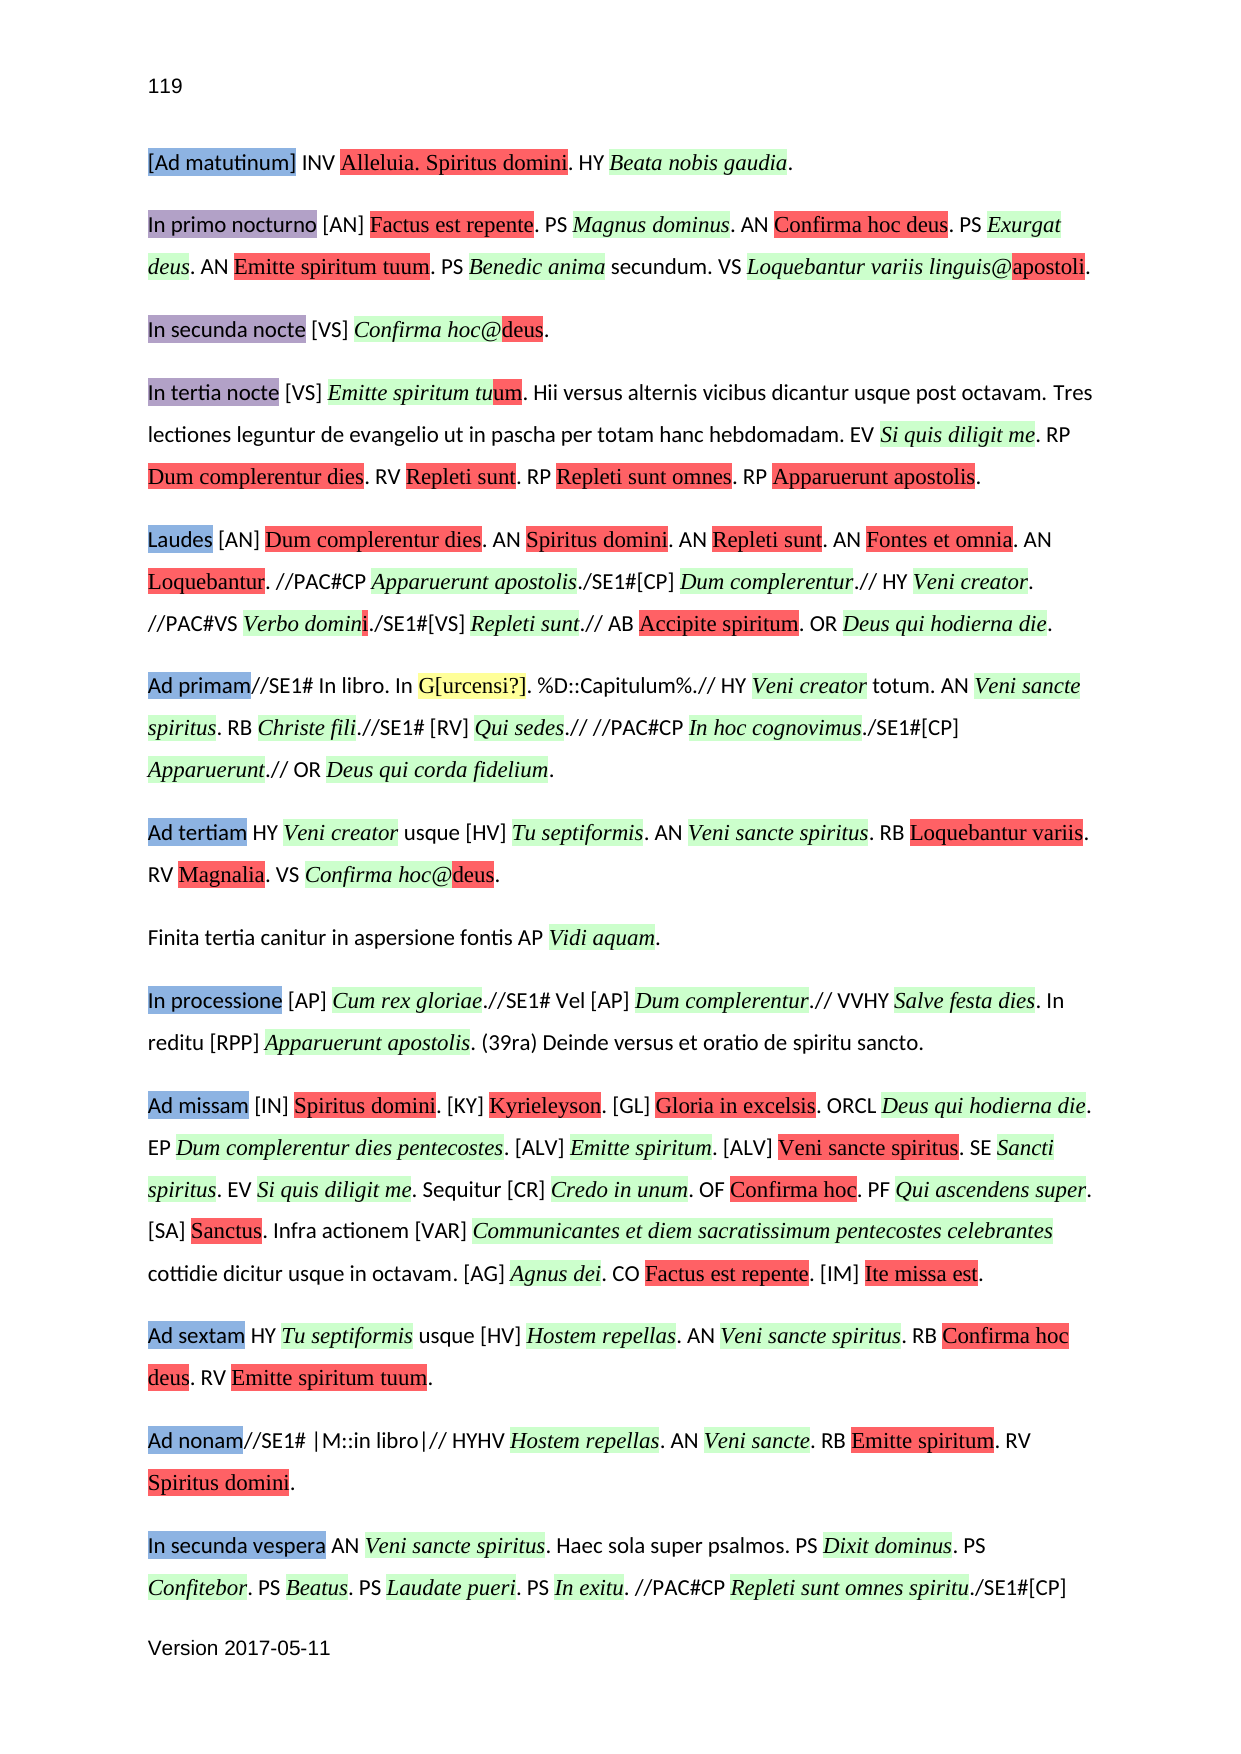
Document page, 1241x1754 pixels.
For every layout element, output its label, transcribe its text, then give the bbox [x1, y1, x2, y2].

text Ad missam [IN] Spiritus domini. [KY] Kyrieleyson. [GL] Gloria in excelsis. ORCL Deus qui hodierna die. EP Dum complerentur dies pentecostes. [ALV] Emitte spiritum. [ALV] Veni sancte spiritus. SE Sancti spiritus. EV Si quis diligit me. Sequitur [CR] Credo in unum. OF Confirma hoc. PF Qui ascendens super. [SA] Sanctus. Infra actionem [VAR] Communicantes et diem sacratissimum pentecostes celebrantes cottidie dicitur usque in octavam. [AG] Agnus dei. CO Factus est repente. [IM] Ite missa est. [148, 1091, 1093, 1287]
text Ad tertiam HY Veni creator usque [HV] Tu septiformis. AN Veni sancte spiritus. RB Loquebantur variis. RV Magnalia. VS Confirma hoc@deus. [148, 818, 1093, 888]
text Laudes [AN] Dum complerentur dies. AN Spiritus domini. AN Repleti sunt. AN Fontes et omnia. AN Loquebantur. //PAC#CP Apparuerunt apostolis./SE1#[CP] Dum complerentur.// HY Veni creator. //PAC#VS Verbo domini./SE1#[VS] Repleti sunt.// AB Accipite spiritum. OR Deus qui hodierna die. [148, 525, 1093, 637]
text In processione [AP] Cum rex gloriae.//SE1# Vel [AP] Dum complerentur.// VVHY Salve festa dies. In reditu [RPP] Apparuerunt apostolis. (39ra) Deinde versus et oratio de spiritu sancto. [148, 986, 1093, 1056]
text Ad primam//SE1# In libro. In G[urcensi?]. %D::Capitulum%.// HY Veni creator totum. AN Veni sancte spiritus. RB Christe fili.//SE1# [RV] Qui sedes.// //PAC#CP In hoc cognovimus./SE1#[CP] Apparuerunt.// OR Deus qui corda fidelium. [148, 672, 1093, 783]
text [Ad matutinum] INV Alleluia. Spiritus domini. HY Beata nobis gaudia. [296, 148, 1093, 176]
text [148, 1531, 1093, 1601]
text In tertia nocte [VS] Emitte spiritum tuum. Hii versus alternis vicibus dicantur usque post octavam. Tres lectiones leguntur de evangelio ut in pascha per totam hanc hebdomadam. EV Si quis diligit me. RP Dum complerentur dies. RV Repleti sunt. RP Repleti sunt omnes. RP Apparuerunt apostolis. [148, 378, 1093, 490]
text In primo nocturno [AN] Factus est repente. PS Magnus dominus. AN Confirma hoc deus. PS Exurgat deus. AN Emitte spiritum tuum. PS Benedic anima secundum. VS Loquebantur variis linguis@apostoli. [148, 210, 1093, 280]
text In secunda nocte [VS] Confirma hoc@deus. [306, 315, 1093, 343]
text Ad nonam//SE1# |M::in libro|// HYHV Hostem repellas. AN Veni sancte. RB Emitte spiritum. RV Spiritus domini. [148, 1426, 1093, 1496]
text Ad sextam HY Tu septiformis usque [HV] Hostem repellas. AN Veni sancte spiritus. RB Confirma hoc deus. RV Emitte spiritum tuum. [148, 1321, 1093, 1391]
text Finita tertia canitur in aspersione fontis AP Vidi aquam. [148, 923, 1093, 951]
